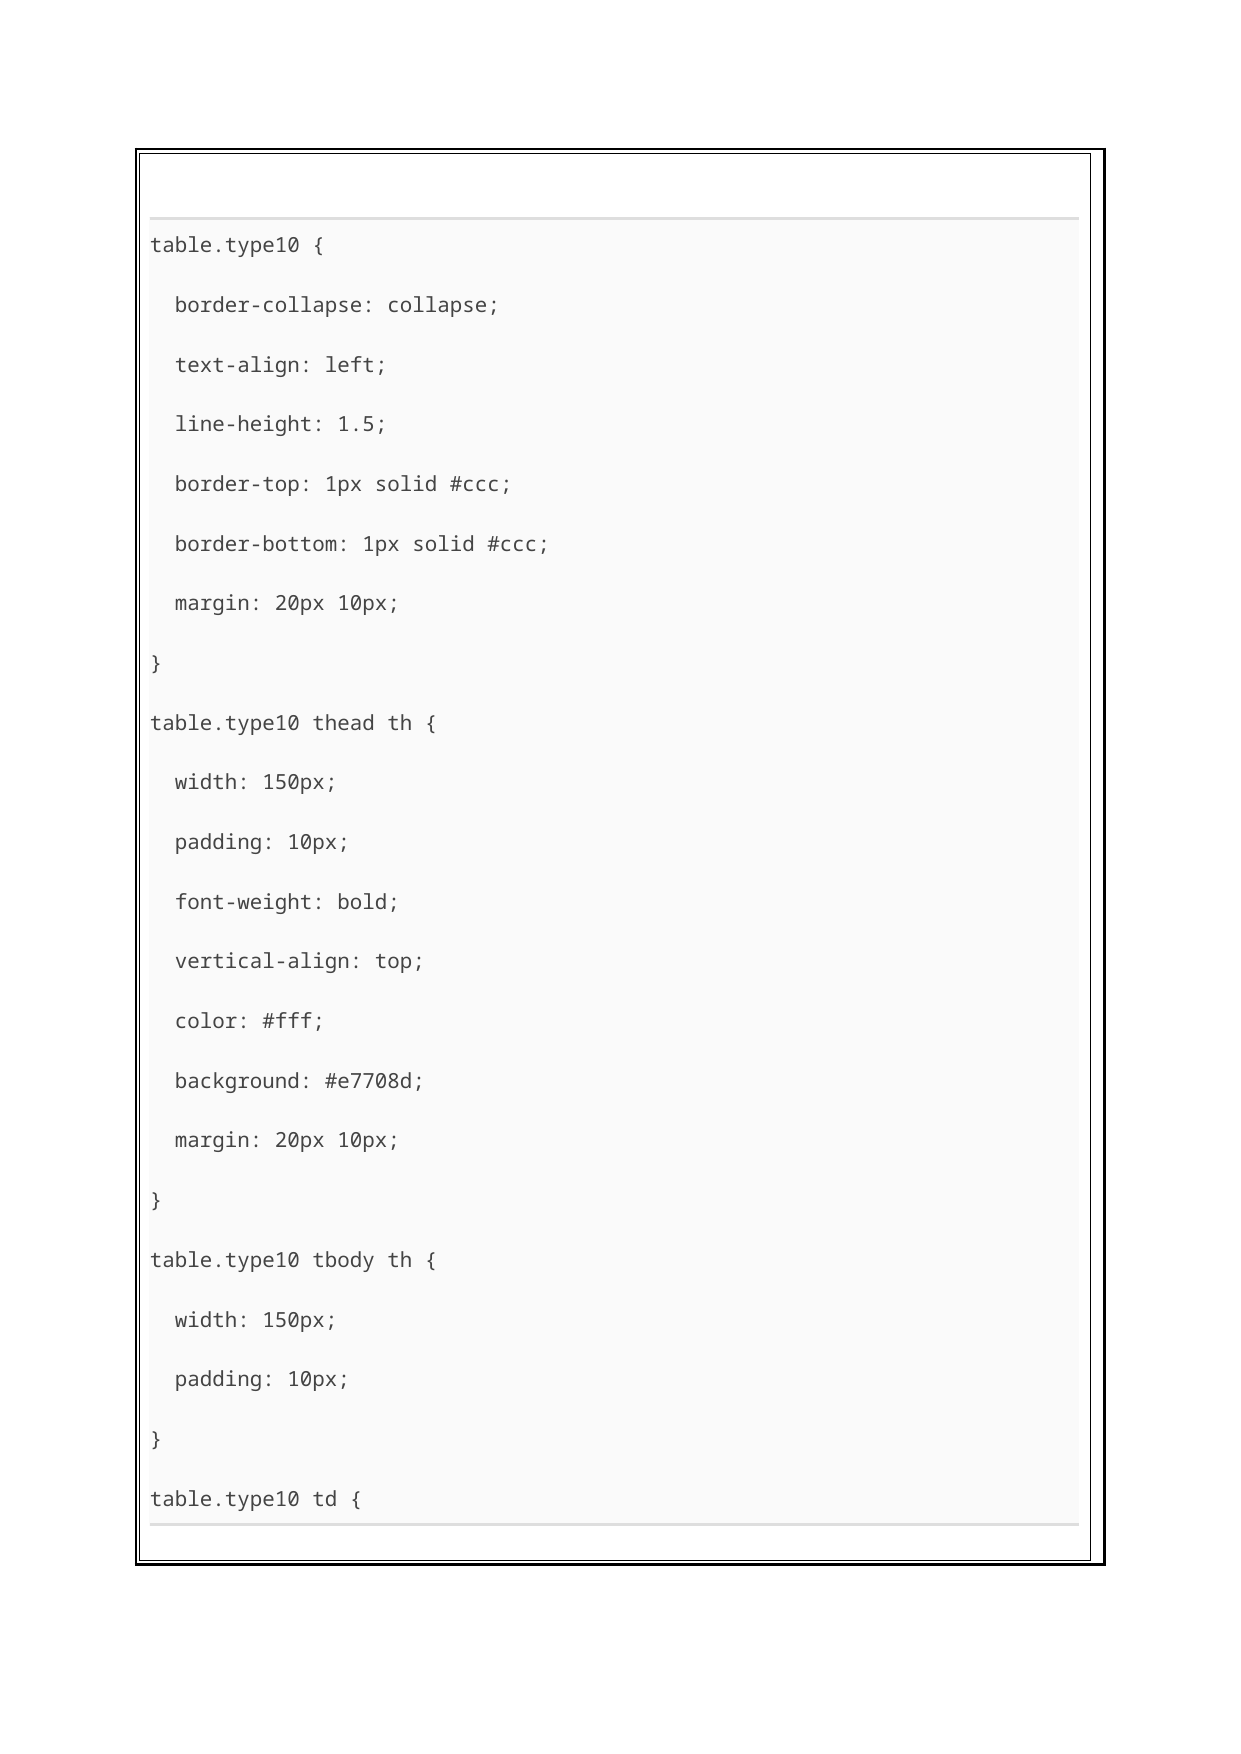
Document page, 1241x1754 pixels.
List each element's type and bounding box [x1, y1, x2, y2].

table_header [137, 150, 1103, 1563]
